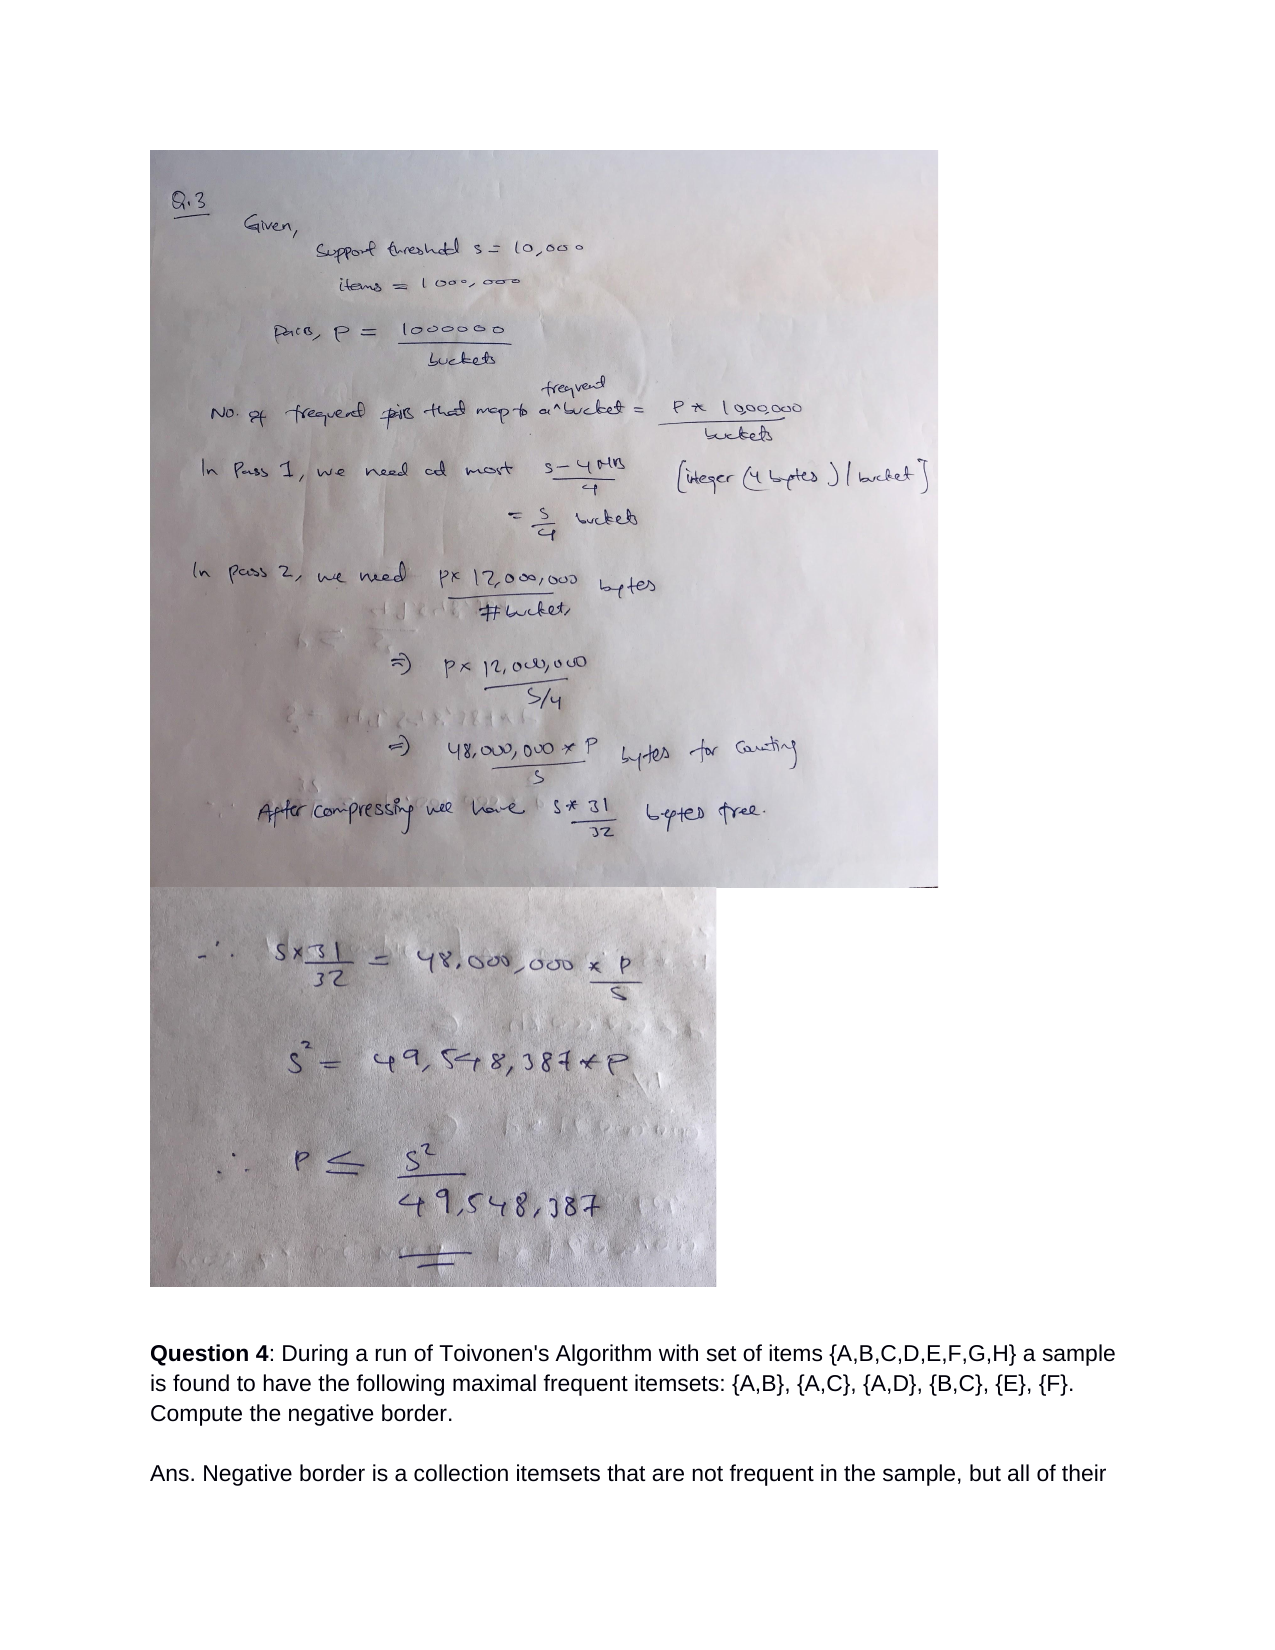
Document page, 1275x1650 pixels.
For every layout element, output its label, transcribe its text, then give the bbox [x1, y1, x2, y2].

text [150, 1460, 1125, 1486]
picture [150, 150, 939, 1287]
text Question 4: During a run of Toivonen's Algorithm with set of items {A,B,C,D,E,F,G,H} a sample is found to have the following maximal frequent itemsets: {A,B}, {A,C}, {A,D}, {B,C}, {E}, {F}. Compute the negative border. [150, 1339, 1125, 1426]
